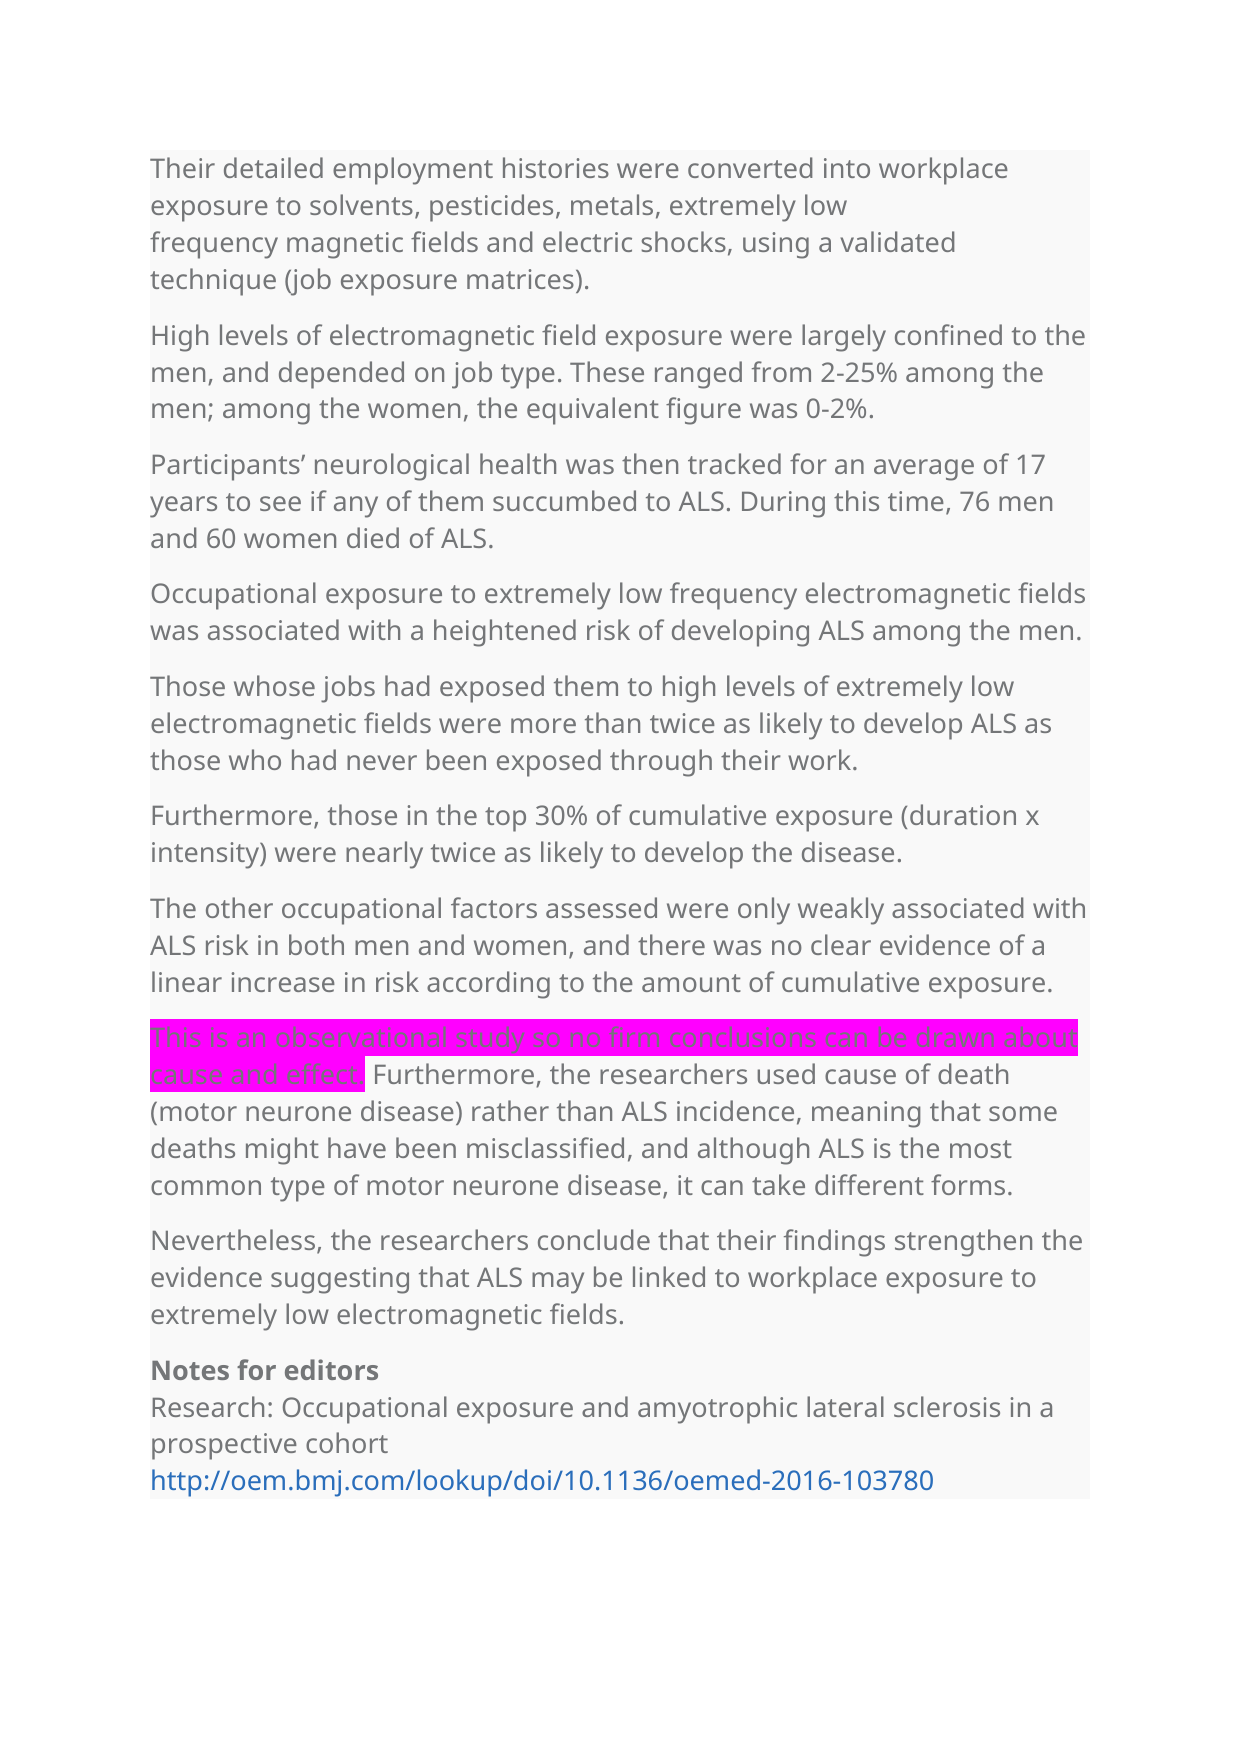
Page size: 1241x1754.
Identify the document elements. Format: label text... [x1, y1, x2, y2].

text Their detailed employment histories were converted into workplace exposure to solvents, pesticides, metals, extremely low frequency magnetic fields and electric shocks, using a validated technique (job exposure matrices). [150, 150, 1090, 297]
text Furthermore, those in the top 30% of cumulative exposure (duration x intensity) were nearly twice as likely to develop the disease. [150, 797, 1090, 871]
text The other occupational factors assessed were only weakly associated with ALS risk in both men and women, and there was no clear evidence of a linear increase in risk according to the amount of cumulative exposure. [150, 889, 1090, 1000]
text Those whose jobs had exposed them to high levels of extremely low electromagnetic fields were more than twice as likely to develop ALS as those who had never been exposed through their work. [150, 667, 1090, 778]
text Notes for editors Research: Occupational exposure and amyotrophic lateral sclerosis in a prospective cohort http://oem.bmj.com/lookup/doi/10.1136/oemed-2016-103780 [150, 1351, 1090, 1499]
text Nevertheless, the researchers conclude that their findings strengthen the evidence suggesting that ALS may be linked to workplace exposure to extremely low electromagnetic fields. [150, 1222, 1090, 1332]
text Occupational exposure to extremely low frequency electromagnetic fields was associated with a heightened risk of developing ALS among the men. [150, 575, 1090, 649]
text Participants’ neurological health was then tracked for an average of 17 years to see if any of them succumbed to ALS. During this time, 76 men and 60 women died of ALS. [150, 446, 1090, 556]
text High levels of electromagnetic field exposure were largely confined to the men, and depended on job type. These ranged from 2-25% among the men; among the women, the equivalent figure was 0-2%. [150, 316, 1090, 427]
text This is an observational study so no firm conclusions can be drawn about cause and effect. Furthermore, the researchers used cause of death (motor neurone disease) rather than ALS incidence, meaning that some deaths might have been misclassified, and although ALS is the most common type of motor neurone disease, it can take different forms. [150, 1019, 1090, 1203]
